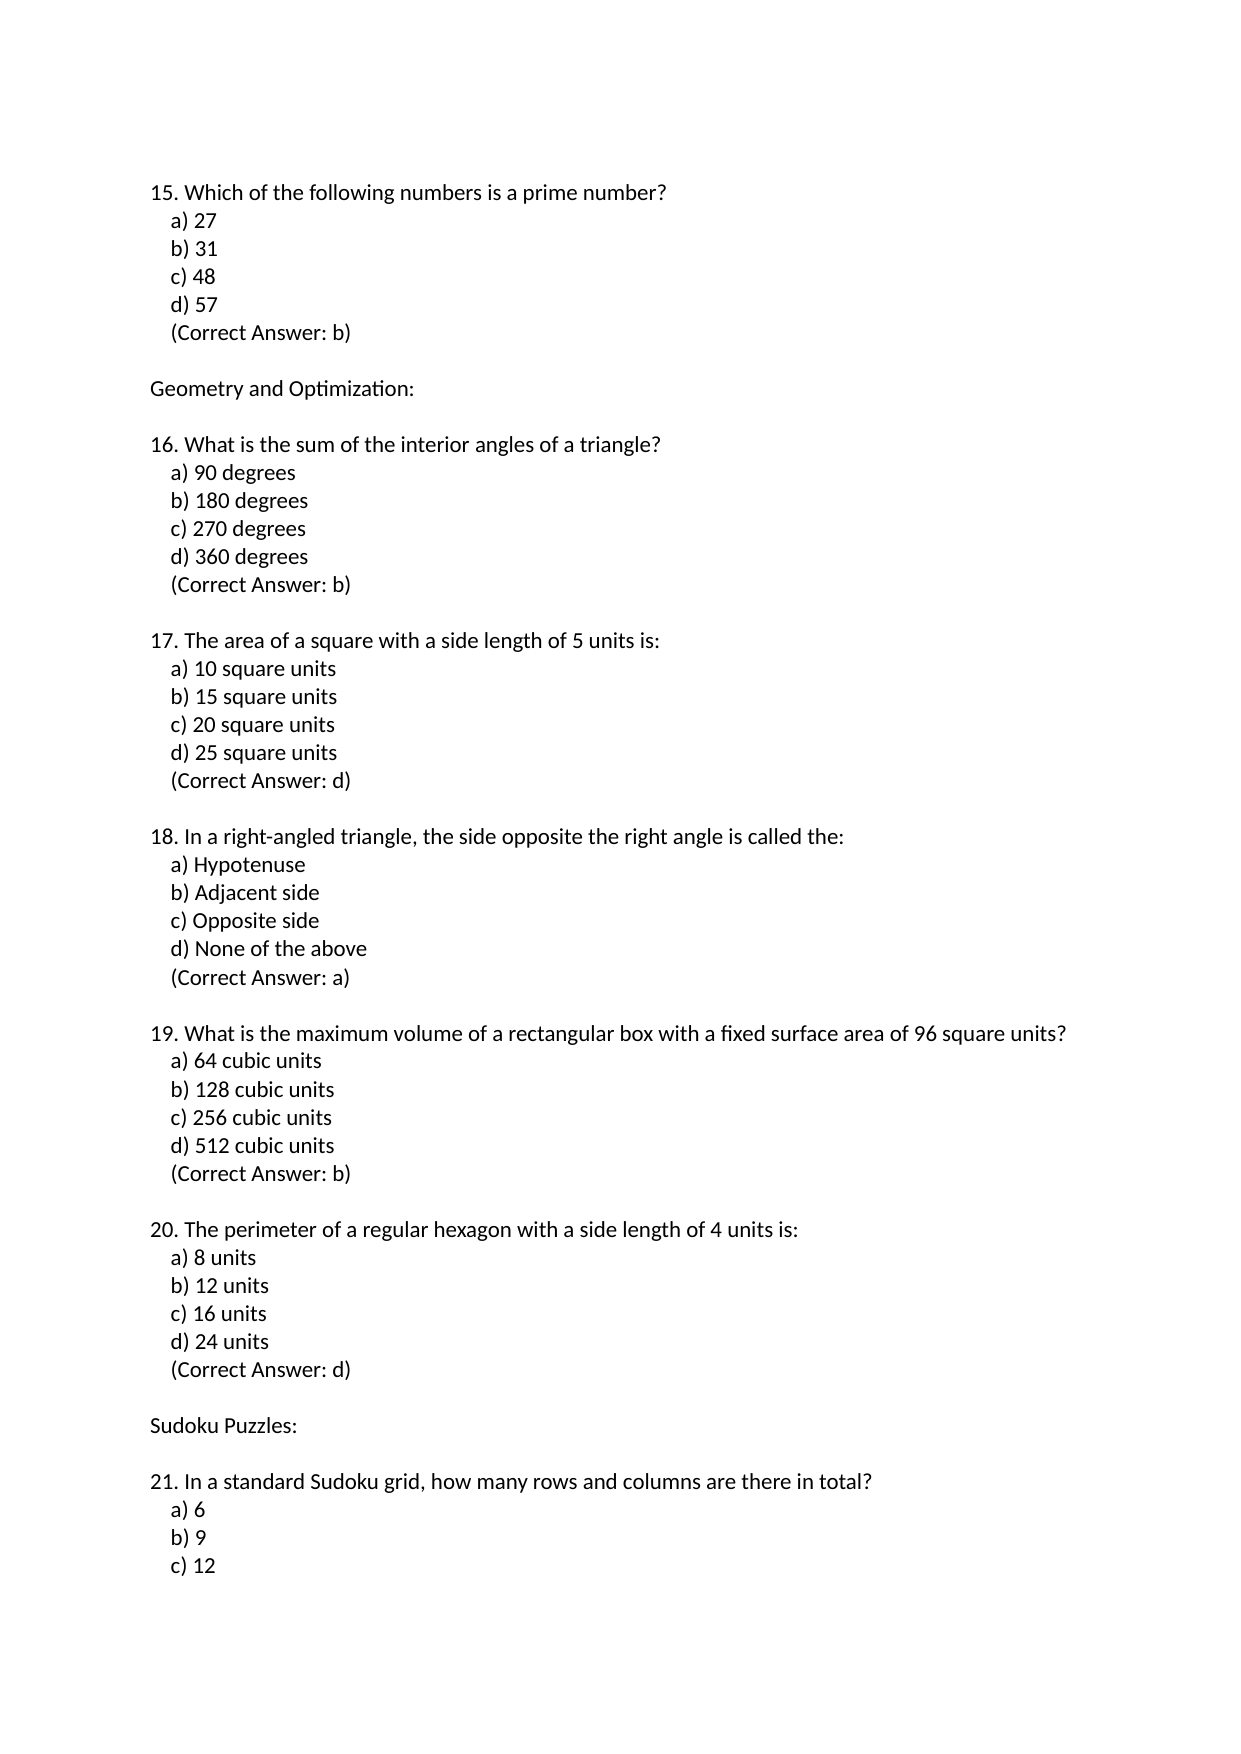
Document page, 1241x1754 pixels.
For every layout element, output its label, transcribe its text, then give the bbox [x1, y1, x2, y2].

text (Correct Answer: d) [150, 1355, 1090, 1383]
text d) 24 units [150, 1327, 1090, 1355]
text a) 64 cubic units [150, 1047, 1090, 1075]
text c) 12 [150, 1551, 1090, 1579]
text a) 90 degrees [150, 458, 1090, 486]
text c) 48 [150, 262, 1090, 290]
text (Correct Answer: b) [150, 1159, 1090, 1187]
text (Correct Answer: b) [150, 570, 1090, 598]
text b) 31 [150, 234, 1090, 262]
text a) Hypotenuse [150, 851, 1090, 878]
text d) 512 cubic units [150, 1131, 1090, 1159]
text c) 256 cubic units [150, 1103, 1090, 1131]
text 17. The area of a square with a side length of 5 units is: [150, 626, 1090, 654]
text b) 15 square units [150, 682, 1090, 710]
text a) 6 [150, 1495, 1090, 1523]
text b) Adjacent side [150, 878, 1090, 907]
text (Correct Answer: a) [150, 963, 1090, 991]
text 18. In a right-angled triangle, the side opposite the right angle is called the: [150, 822, 1090, 851]
text a) 8 units [150, 1243, 1090, 1271]
text 20. The perimeter of a regular hexagon with a side length of 4 units is: [150, 1215, 1090, 1243]
text d) None of the above [150, 934, 1090, 963]
text b) 12 units [150, 1271, 1090, 1299]
text b) 128 cubic units [150, 1075, 1090, 1103]
text c) 16 units [150, 1299, 1090, 1327]
text d) 25 square units [150, 738, 1090, 766]
text c) Opposite side [150, 907, 1090, 934]
text b) 9 [150, 1523, 1090, 1551]
text a) 10 square units [150, 654, 1090, 682]
text 21. In a standard Sudoku grid, how many rows and columns are there in total? [150, 1467, 1090, 1495]
text c) 20 square units [150, 710, 1090, 738]
text 19. What is the maximum volume of a rectangular box with a fixed surface area of 96 square units? [150, 1019, 1090, 1047]
text b) 180 degrees [150, 486, 1090, 514]
text c) 270 degrees [150, 514, 1090, 542]
text a) 27 [150, 206, 1090, 234]
text 15. Which of the following numbers is a prime number? [150, 178, 1090, 206]
text Geometry and Optimization: [150, 374, 1090, 402]
text (Correct Answer: b) [150, 318, 1090, 346]
text (Correct Answer: d) [150, 766, 1090, 794]
text Sudoku Puzzles: [150, 1411, 1090, 1439]
text d) 360 degrees [150, 542, 1090, 570]
text 16. What is the sum of the interior angles of a triangle? [150, 430, 1090, 458]
text d) 57 [150, 290, 1090, 318]
